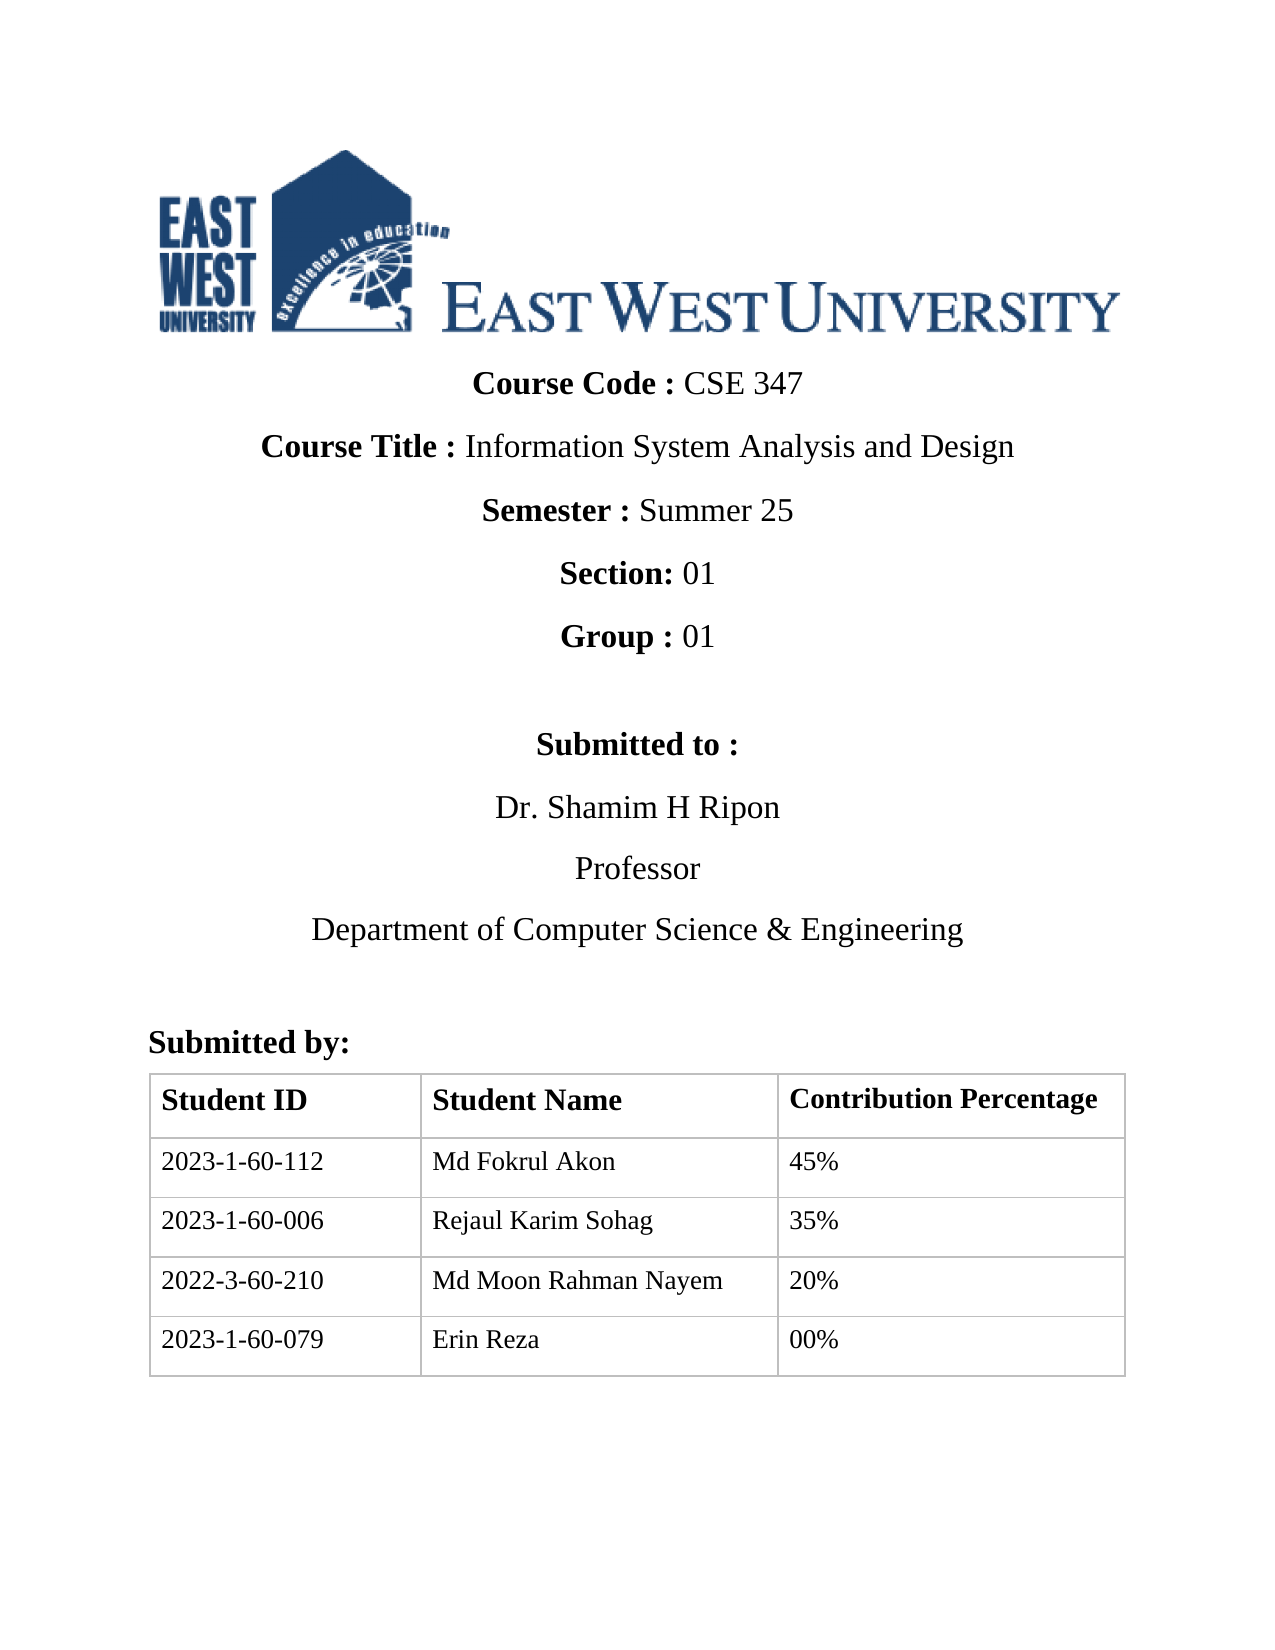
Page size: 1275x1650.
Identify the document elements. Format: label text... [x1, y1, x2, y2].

table_cell 2022-3-60-210 [151, 1258, 420, 1316]
text Submitted by: [148, 1023, 1125, 1061]
table_header Student ID [151, 1075, 420, 1137]
text Course Title : Information System Analysis and Design [150, 427, 1125, 465]
table_cell Md Fokrul Akon [422, 1139, 777, 1197]
table_cell 35% [779, 1198, 1124, 1256]
table_cell 20% [779, 1258, 1124, 1316]
text Dr. Shamim H Ripon [150, 787, 1125, 826]
text Submitted to : [150, 724, 1125, 762]
text Professor [150, 848, 1125, 886]
table_header Contribution Percentage [779, 1075, 1124, 1137]
table_cell 2023-1-60-079 [151, 1317, 420, 1375]
table_cell 00% [779, 1317, 1124, 1375]
text Department of Computer Science & Engineering [150, 909, 1125, 947]
table_cell 45% [779, 1139, 1124, 1197]
text Course Code : CSE 347 [150, 363, 1125, 402]
table_cell 2023-1-60-112 [151, 1139, 420, 1197]
text Semester : Summer 25 [150, 490, 1125, 528]
table_cell 2023-1-60-006 [151, 1198, 420, 1256]
table_cell Md Moon Rahman Nayem [422, 1258, 777, 1316]
table_cell Erin Reza [422, 1317, 777, 1375]
picture [150, 150, 1125, 339]
text Section: 01 [150, 553, 1125, 592]
table_header Student Name [422, 1075, 777, 1137]
table_cell Rejaul Karim Sohag [422, 1198, 777, 1256]
text Group : 01 [150, 617, 1125, 655]
